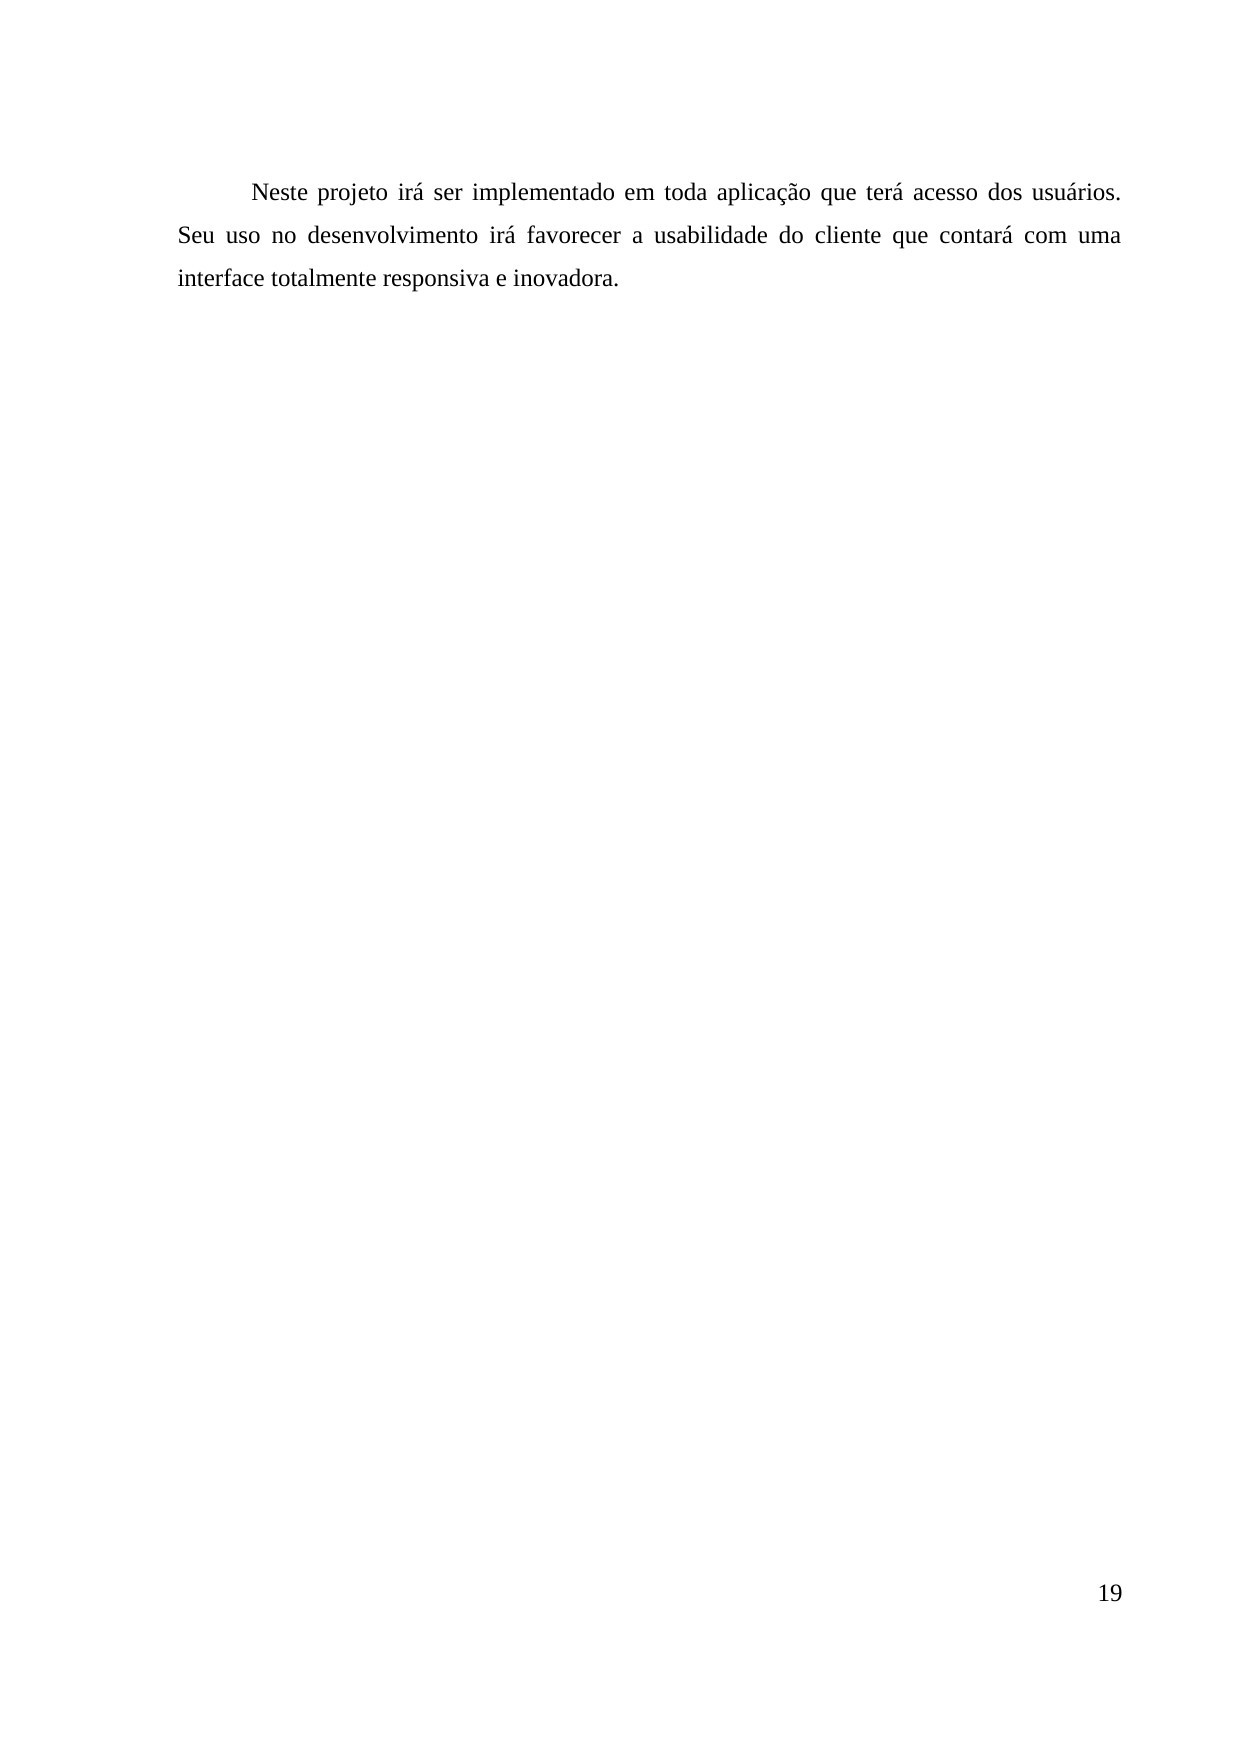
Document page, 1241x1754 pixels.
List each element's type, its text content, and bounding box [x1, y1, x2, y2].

text Neste projeto irá ser implementado em toda aplicação que terá acesso dos usuários. Seu uso no desenvolvimento irá favorecer a usabilidade do cliente que contará com uma interface totalmente responsiva e inovadora. [177, 177, 1122, 292]
